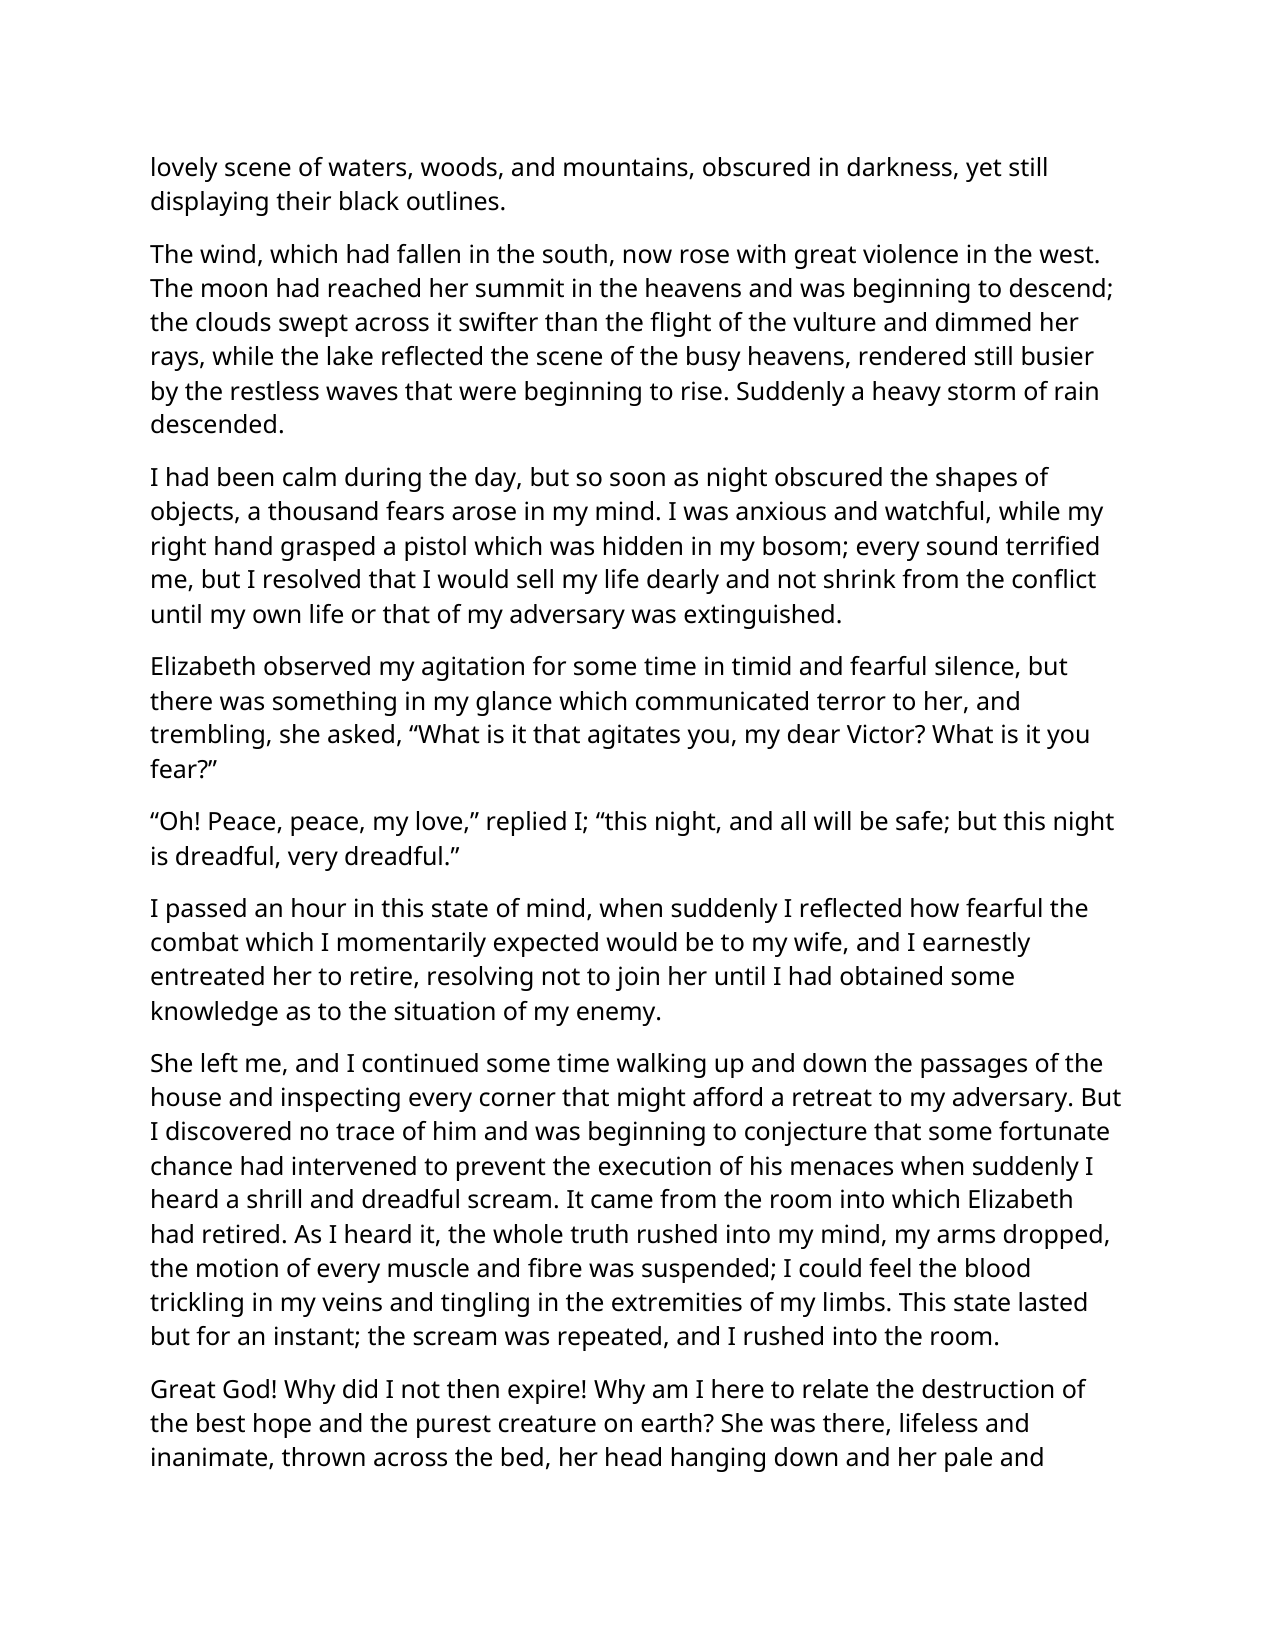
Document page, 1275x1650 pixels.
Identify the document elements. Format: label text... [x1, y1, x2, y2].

text I passed an hour in this state of mind, when suddenly I reflected how fearful the combat which I momentarily expected would be to my wife, and I earnestly entreated her to retire, resolving not to join her until I had obtained some knowledge as to the situation of my enemy. [150, 891, 1125, 1027]
text I had been calm during the day, but so soon as night obscured the shapes of objects, a thousand fears arose in my mind. I was anxious and watchful, while my right hand grasped a pistol which was hidden in my bosom; every sound terrified me, but I resolved that I would sell my life dearly and not shrink from the conflict until my own life or that of my adversary was extinguished. [150, 460, 1125, 630]
text “Oh! Peace, peace, my love,” replied I; “this night, and all will be safe; but this night is dreadful, very dreadful.” [150, 804, 1125, 872]
text She left me, and I continued some time walking up and down the passages of the house and inspecting every corner that might afford a retreat to my adversary. But I discovered no trace of him and was beginning to conjecture that some fortunate chance had intervened to prevent the execution of his menaces when suddenly I heard a shrill and dreadful scream. It came from the room into which Elizabeth had retired. As I heard it, the whole truth rushed into my mind, my arms dropped, the motion of every muscle and fibre was suspended; I could feel the blood trickling in my veins and tingling in the extremities of my limbs. This state lasted but for an instant; the scream was repeated, and I rushed into the room. [150, 1046, 1125, 1352]
text The wind, which had fallen in the south, now rose with great violence in the west. The moon had reached her summit in the heavens and was beginning to descend; the clouds swept across it swifter than the flight of the vulture and dimmed her rays, while the lake reflected the scene of the busy heavens, rendered still busier by the restless waves that were beginning to rise. Suddenly a heavy storm of rain descended. [150, 237, 1125, 441]
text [150, 1371, 1125, 1473]
text Elizabeth observed my agitation for some time in timid and fearful silence, but there was something in my glance which communicated terror to her, and trembling, she asked, “What is it that agitates you, my dear Victor? What is it you fear?” [150, 649, 1125, 785]
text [150, 150, 1125, 218]
